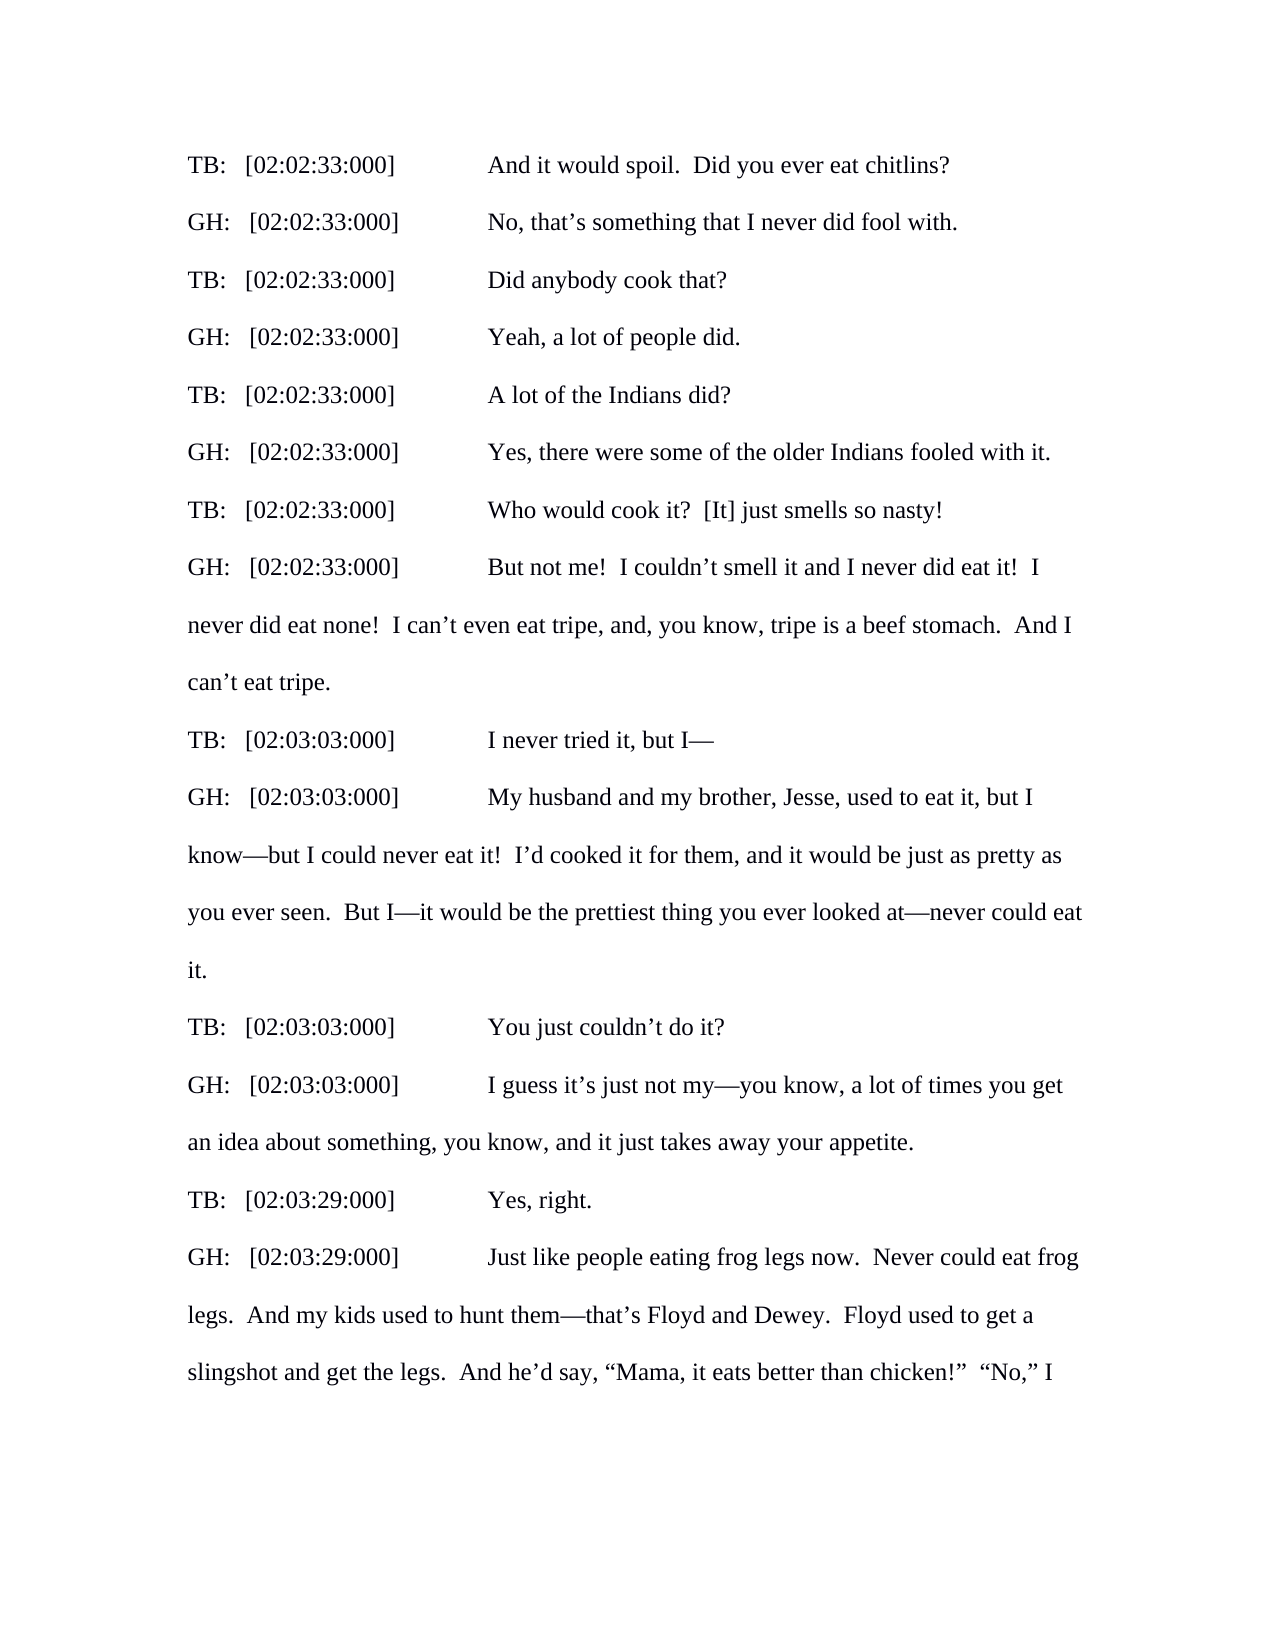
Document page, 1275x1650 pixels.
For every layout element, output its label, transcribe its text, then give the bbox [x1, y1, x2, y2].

text TB: [02:02:33:000] Did anybody cook that? [187, 265, 1087, 294]
text GH: [02:03:03:000] I guess it’s just not my—you know, a lot of times you get an idea about something, you know, and it just takes away your appetite. [187, 1070, 1087, 1156]
text GH: [02:02:33:000] Yes, there were some of the older Indians fooled with it. [187, 437, 1087, 466]
text GH: [02:02:33:000] Yeah, a lot of people did. [187, 322, 1087, 351]
text TB: [02:03:03:000] You just couldn’t do it? [187, 1012, 1087, 1041]
text GH: [02:03:03:000] My husband and my brother, Jesse, used to eat it, but I know—but I could never eat it! I’d cooked it for them, and it would be just as pretty as you ever seen. But I—it would be the prettiest thing you ever looked at—never could eat it. [187, 782, 1087, 984]
text TB: [02:02:33:000] Who would cook it? [It] just smells so nasty! [187, 495, 1087, 524]
text TB: [02:03:03:000] I never tried it, but I— [187, 725, 1087, 754]
text GH: [02:02:33:000] No, that’s something that I never did fool with. [187, 207, 1087, 236]
text GH: [02:02:33:000] But not me! I couldn’t smell it and I never did eat it! I never did eat none! I can’t even eat tripe, and, you know, tripe is a beef stomach. And I can’t eat tripe. [187, 552, 1087, 696]
text TB: [02:02:33:000] A lot of the Indians did? [187, 380, 1087, 409]
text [187, 1242, 1087, 1386]
text TB: [02:02:33:000] And it would spoil. Did you ever eat chitlins? [187, 150, 1087, 179]
text TB: [02:03:29:000] Yes, right. [187, 1185, 1087, 1214]
